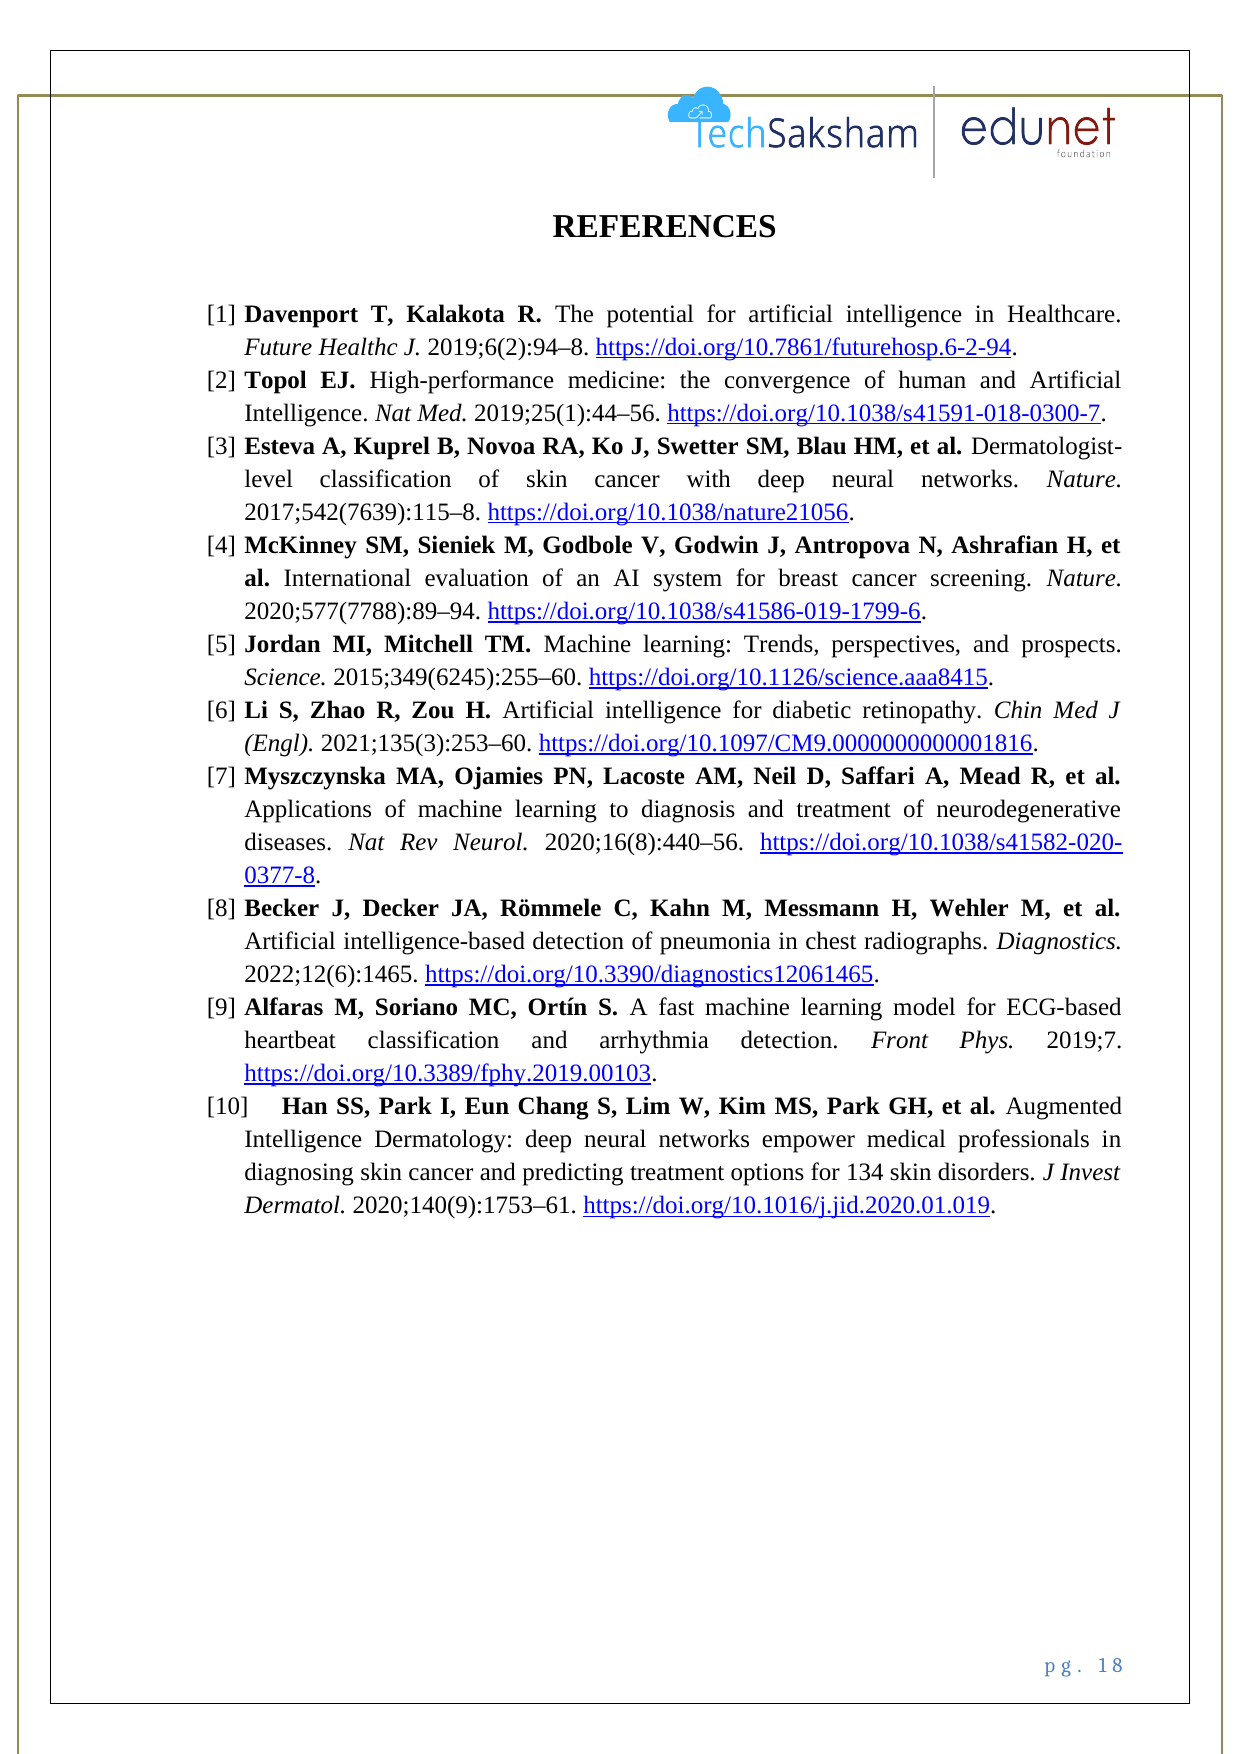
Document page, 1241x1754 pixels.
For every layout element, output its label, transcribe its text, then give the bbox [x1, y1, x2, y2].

picture [955, 100, 1122, 164]
text Becker J, Decker JA, Römmele C, Kahn M, Messmann H, Wehler M, et al. Artificial intelligence-based detection of pneumonia in chest radiographs. Diagnostics. 2022;12(6):1465. https://doi.org/10.3390/diagnostics12061465. [207, 893, 1122, 988]
text McKinney SM, Sieniek M, Godbole V, Godwin J, Antropova N, Ashrafian H, et al. International evaluation of an AI system for breast cancer screening. Nature. 2020;577(7788):89–94. https://doi.org/10.1038/s41586-019-1799-6. [207, 530, 1122, 625]
text Jordan MI, Mitchell TM. Machine learning: Trends, perspectives, and prospects. Science. 2015;349(6245):255–60. https://doi.org/10.1126/science.aaa8415. [207, 629, 1122, 691]
text Esteva A, Kuprel B, Novoa RA, Ko J, Swetter SM, Blau HM, et al. Dermatologist-level classification of skin cancer with deep neural networks. Nature. 2017;542(7639):115–8. https://doi.org/10.1038/nature21056. [207, 431, 1122, 526]
text Li S, Zhao R, Zou H. Artificial intelligence for diabetic retinopathy. Chin Med J (Engl). 2021;135(3):253–60. https://doi.org/10.1097/CM9.0000000000001816. [207, 695, 1122, 757]
text Alfaras M, Soriano MC, Ortín S. A fast machine learning model for ECG-based heartbeat classification and arrhythmia detection. Front Phys. 2019;7. https://doi.org/10.3389/fphy.2019.00103. [207, 992, 1122, 1087]
text Davenport T, Kalakota R. The potential for artificial intelligence in Healthcare. Future Healthc J. 2019;6(2):94–8. https://doi.org/10.7861/futurehosp.6-2-94. [207, 299, 1122, 361]
text Topol EJ. High-performance medicine: the convergence of human and Artificial Intelligence. Nat Med. 2019;25(1):44–56. https://doi.org/10.1038/s41591-018-0300-7. [207, 365, 1122, 427]
text Han SS, Park I, Eun Chang S, Lim W, Kim MS, Park GH, et al. Augmented Intelligence Dermatology: deep neural networks empower medical professionals in diagnosing skin cancer and predicting treatment options for 134 skin disorders. J Invest Dermatol. 2020;140(9):1753–61. https://doi.org/10.1016/j.jid.2020.01.019. [207, 1091, 1122, 1219]
text Myszczynska MA, Ojamies PN, Lacoste AM, Neil D, Saffari A, Mead R, et al. Applications of machine learning to diagnosis and treatment of neurodegenerative diseases. Nat Rev Neurol. 2020;16(8):440–56. https://doi.org/10.1038/s41582-020-0377-8. [207, 761, 1122, 889]
picture [662, 79, 923, 154]
text REFERENCES [207, 207, 1122, 245]
